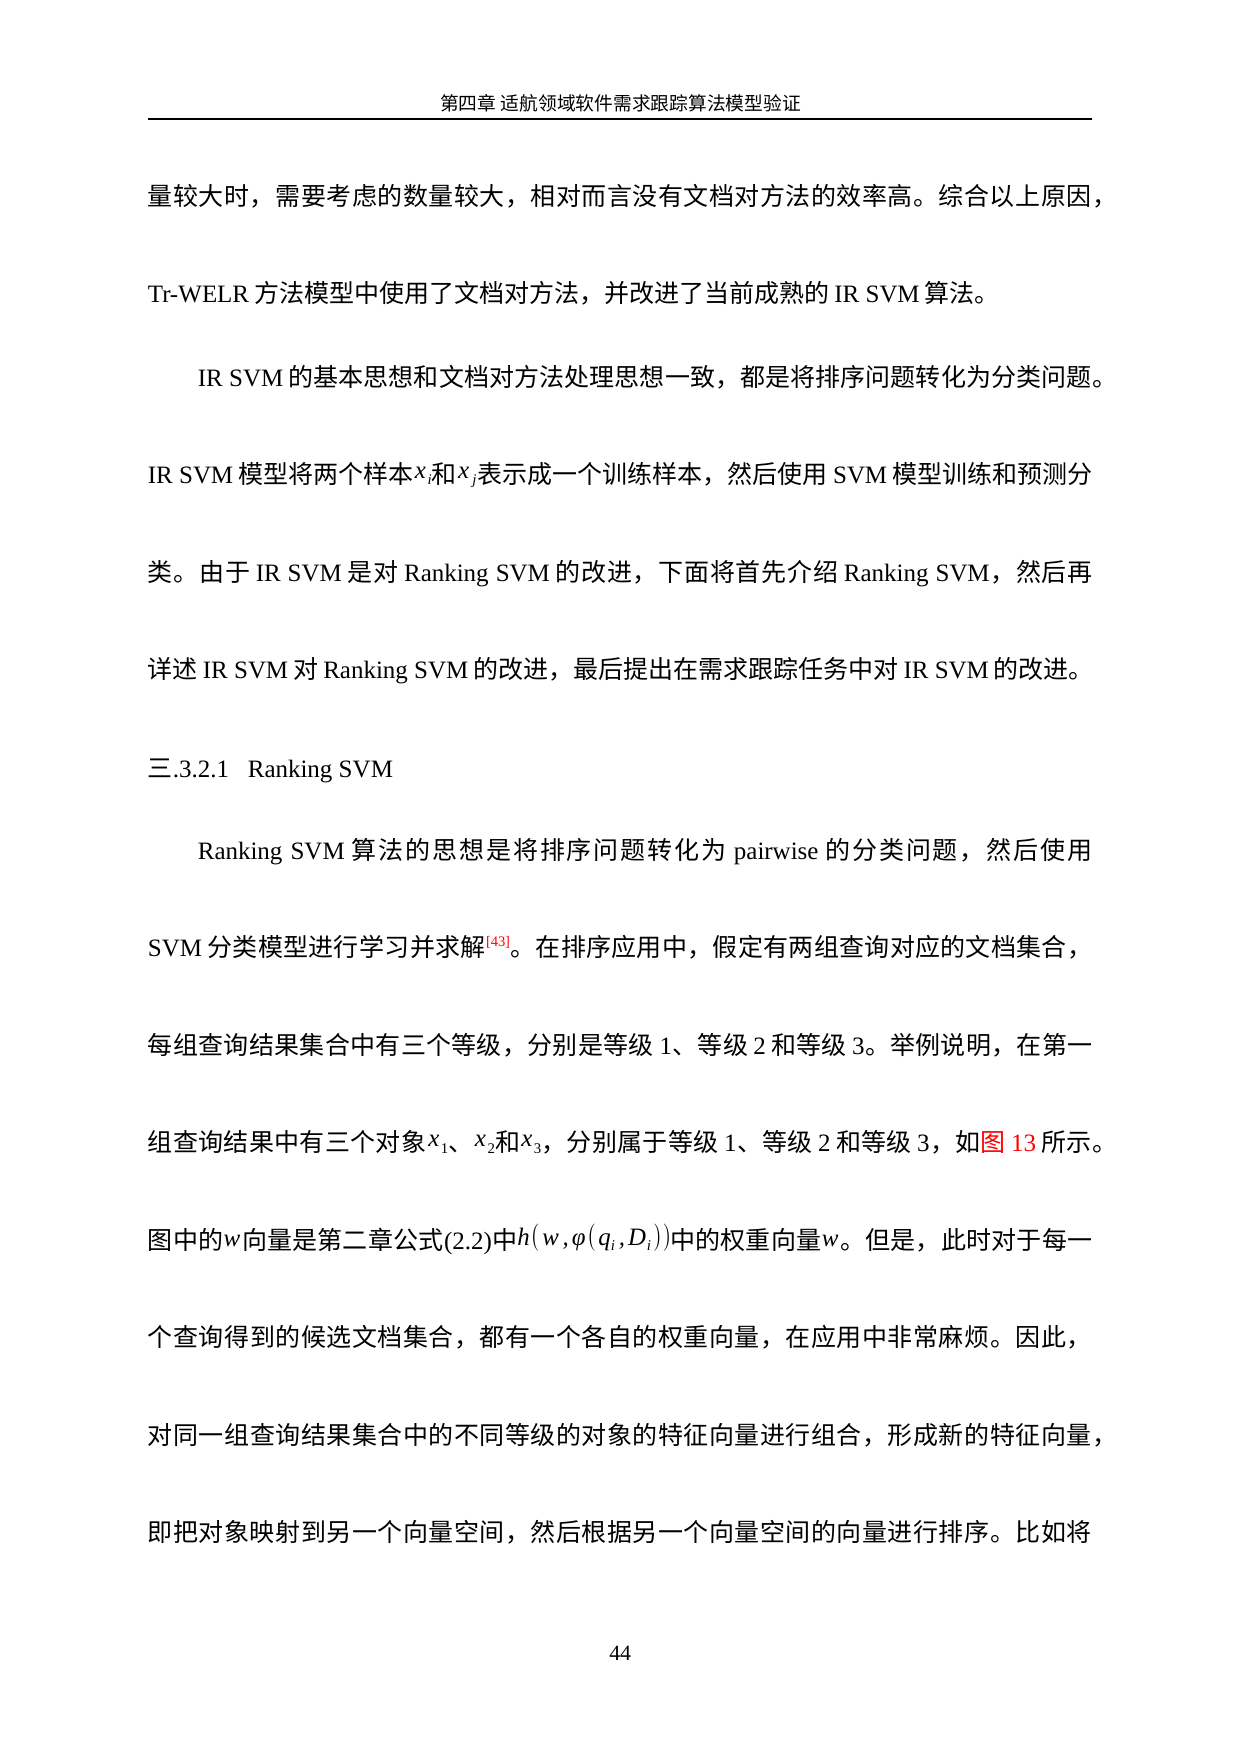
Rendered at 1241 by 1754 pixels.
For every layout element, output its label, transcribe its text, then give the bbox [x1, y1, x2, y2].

subtitle Ranking SVM [148, 734, 1092, 799]
text IR SVM的基本思想和文档对方法处理思想一致，都是将排序问题转化为分类问题。IR SVM模型将两个样本和表示成一个训练样本，然后使用SVM模型训练和预测分类。由于IR SVM是对Ranking SVM的改进，下面将首先介绍Ranking SVM，然后再详述IR SVM对Ranking SVM的改进，最后提出在需求跟踪任务中对IR SVM的改进。 [148, 343, 1092, 700]
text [148, 162, 1092, 324]
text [148, 816, 1092, 1563]
